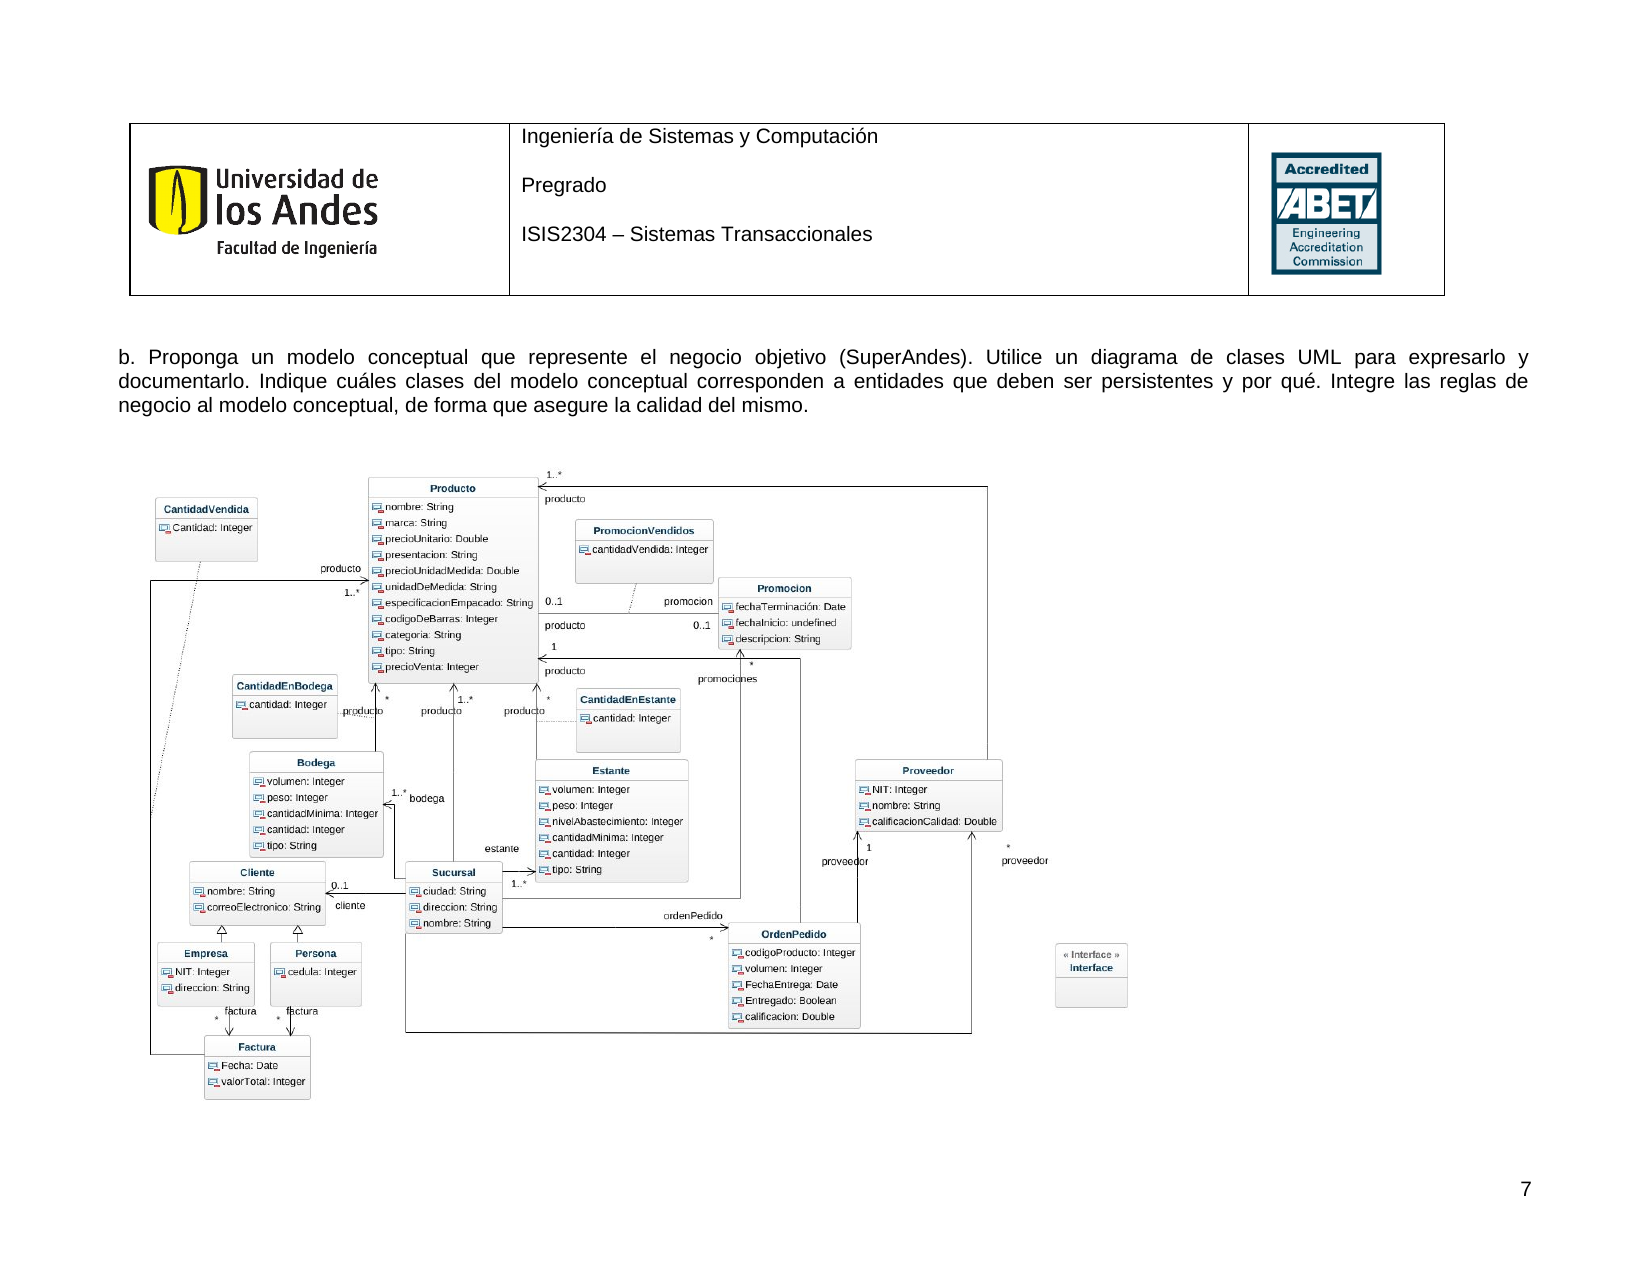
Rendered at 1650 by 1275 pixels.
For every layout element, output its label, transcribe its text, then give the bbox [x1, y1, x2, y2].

picture [1277, 159, 1377, 182]
picture [1308, 189, 1329, 218]
picture [1277, 225, 1377, 269]
picture [118, 441, 1151, 1123]
picture [1278, 189, 1305, 218]
text b. Proponga un modelo conceptual que represente el negocio objetivo (SuperAndes). Utilice un diagrama de clases UML para expresarlo y documentarlo. Indique cuáles clases del modelo conceptual corresponden a entidades que deben ser persistentes y por qué. Integre las reglas de negocio al modelo conceptual, de forma que asegure la calidad del mismo. [118, 345, 1532, 417]
picture [131, 146, 406, 275]
picture [1332, 189, 1376, 218]
